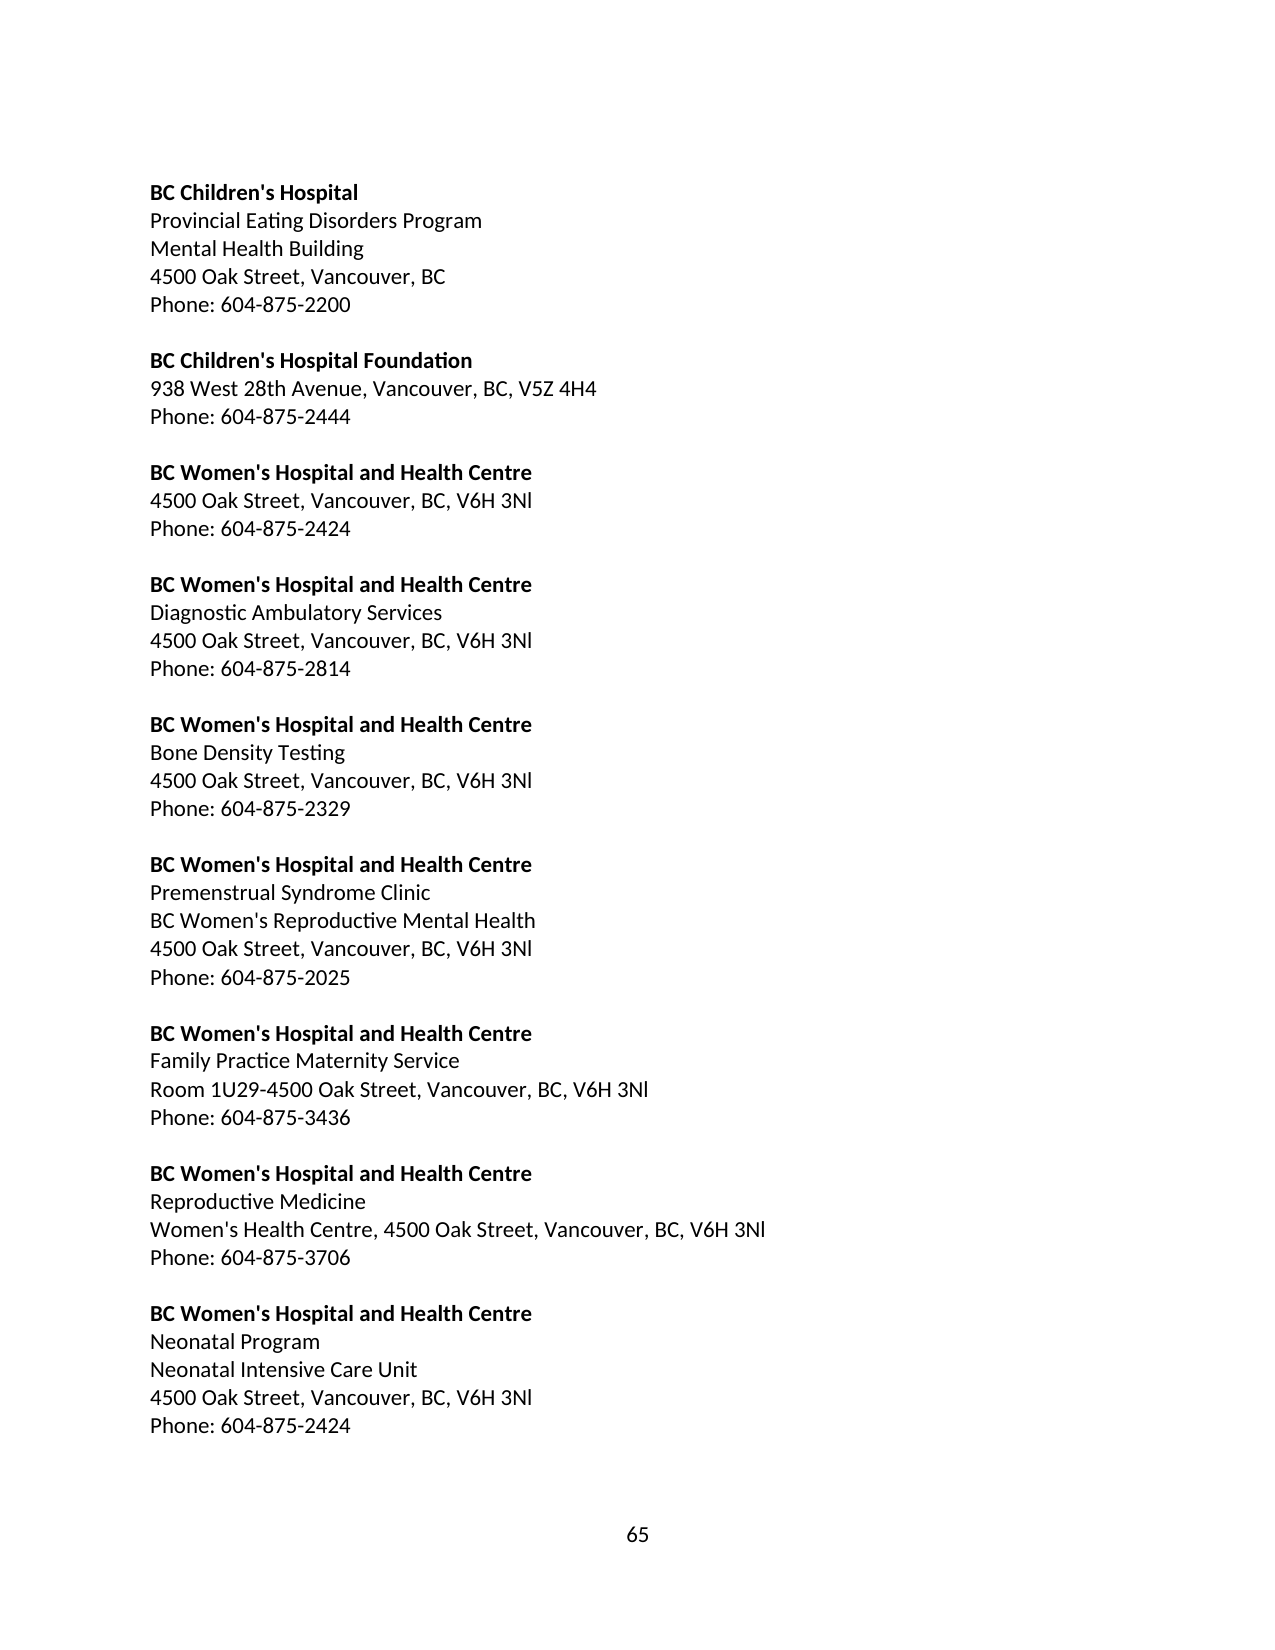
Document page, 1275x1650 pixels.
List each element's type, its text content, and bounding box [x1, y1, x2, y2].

text Premenstrual Syndrome Clinic [150, 878, 1125, 907]
text Phone: 604-875-2424 [150, 514, 1125, 542]
text Phone: 604-875-2329 [150, 794, 1125, 822]
text 4500 Oak Street, Vancouver, BC, V6H 3Nl [150, 626, 1125, 654]
text 4500 Oak Street, Vancouver, BC, V6H 3Nl [150, 486, 1125, 514]
text BC Women's Hospital and Health Centre [150, 570, 1125, 598]
text Phone: 604-875-2444 [150, 402, 1125, 430]
text Reproductive Medicine [150, 1187, 1125, 1215]
text Phone: 604-875-3436 [150, 1103, 1125, 1131]
text 938 West 28th Avenue, Vancouver, BC, V5Z 4H4 [150, 374, 1125, 402]
text BC Women's Hospital and Health Centre [150, 851, 1125, 878]
text Family Practice Maternity Service [150, 1047, 1125, 1075]
text Mental Health Building [150, 234, 1125, 262]
text Neonatal Program [150, 1327, 1125, 1355]
text BC Children's Hospital [150, 178, 1125, 206]
text BC Children's Hospital Foundation [150, 346, 1125, 374]
text 4500 Oak Street, Vancouver, BC, V6H 3Nl [150, 766, 1125, 794]
text 4500 Oak Street, Vancouver, BC [150, 262, 1125, 290]
text BC Women's Hospital and Health Centre [150, 1019, 1125, 1047]
text BC Women's Hospital and Health Centre [150, 710, 1125, 738]
text Phone: 604-875-2814 [150, 654, 1125, 682]
text Phone: 604-875-2200 [150, 290, 1125, 318]
text Room 1U29-4500 Oak Street, Vancouver, BC, V6H 3Nl [150, 1075, 1125, 1103]
text 4500 Oak Street, Vancouver, BC, V6H 3Nl [150, 1383, 1125, 1411]
text BC Women's Hospital and Health Centre [150, 1299, 1125, 1327]
text Neonatal Intensive Care Unit [150, 1355, 1125, 1383]
text BC Women's Hospital and Health Centre [150, 1159, 1125, 1187]
text BC Women's Hospital and Health Centre [150, 458, 1125, 486]
text Bone Density Testing [150, 738, 1125, 766]
text 4500 Oak Street, Vancouver, BC, V6H 3Nl [150, 934, 1125, 963]
text Phone: 604-875-3706 [150, 1243, 1125, 1271]
text Diagnostic Ambulatory Services [150, 598, 1125, 626]
text Provincial Eating Disorders Program [150, 206, 1125, 234]
text Phone: 604-875-2424 [150, 1411, 1125, 1439]
text Women's Health Centre, 4500 Oak Street, Vancouver, BC, V6H 3Nl [150, 1215, 1125, 1243]
text Phone: 604-875-2025 [150, 963, 1125, 991]
text BC Women's Reproductive Mental Health [150, 907, 1125, 934]
